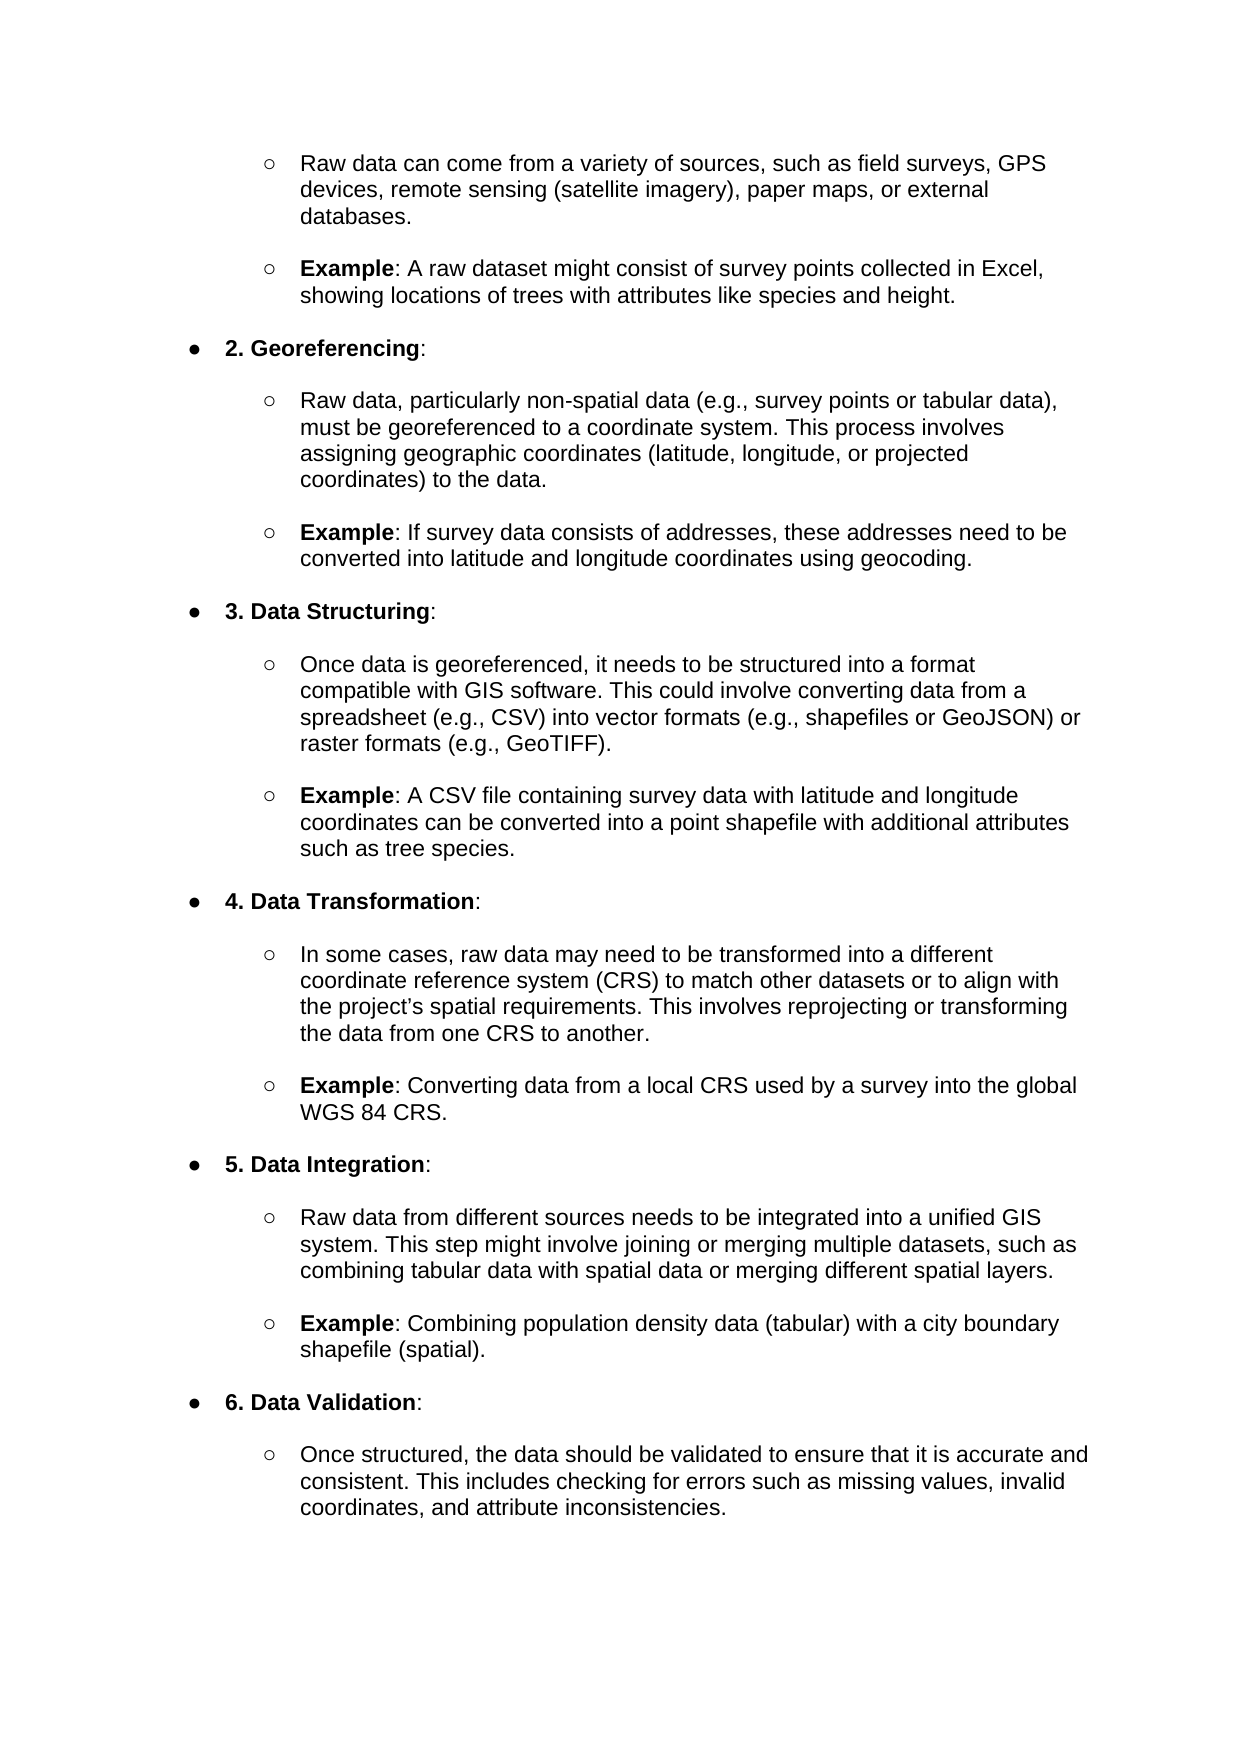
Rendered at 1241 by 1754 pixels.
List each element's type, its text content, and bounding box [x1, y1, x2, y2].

list 6. Data Validation: [187, 1389, 1090, 1441]
list Raw data, particularly non-spatial data (e.g., survey points or tabular data), must be georeferenced to a coordinate system. This process involves assigning geographic coordinates (latitude, longitude, or projected coordinates) to the data. [262, 387, 1090, 519]
list Raw data can come from a variety of sources, such as field surveys, GPS devices, remote sensing (satellite imagery), paper maps, or external databases. [262, 150, 1090, 255]
list Example: If survey data consists of addresses, these addresses need to be converted into latitude and longitude coordinates using geocoding. [262, 519, 1090, 598]
list Example: A CSV file containing survey data with latitude and longitude coordinates can be converted into a point shapefile with additional attributes such as tree species. [262, 782, 1090, 888]
list In some cases, raw data may need to be transformed into a different coordinate reference system (CRS) to match other datasets or to align with the project’s spatial requirements. This involves reprojecting or transforming the data from one CRS to another. [262, 941, 1090, 1072]
list 4. Data Transformation: [187, 888, 1090, 941]
list Example: Converting data from a local CRS used by a survey into the global WGS 84 CRS. [262, 1072, 1090, 1151]
list 5. Data Integration: [187, 1151, 1090, 1204]
list 2. Georeferencing: [187, 334, 1090, 387]
list 3. Data Structuring: [187, 598, 1090, 651]
list Example: A raw dataset might consist of survey points collected in Excel, showing locations of trees with attributes like species and height. [262, 255, 1090, 334]
list Once structured, the data should be validated to ensure that it is accurate and consistent. This includes checking for errors such as missing values, invalid coordinates, and attribute inconsistencies. [262, 1441, 1090, 1547]
list Raw data from different sources needs to be integrated into a unified GIS system. This step might involve joining or merging multiple datasets, such as combining tabular data with spatial data or merging different spatial layers. [262, 1204, 1090, 1309]
list Example: Combining population density data (tabular) with a city boundary shapefile (spatial). [262, 1309, 1090, 1389]
list Once data is georeferenced, it needs to be structured into a format compatible with GIS software. This could involve converting data from a spreadsheet (e.g., CSV) into vector formats (e.g., shapefiles or GeoJSON) or raster formats (e.g., GeoTIFF). [262, 651, 1090, 782]
